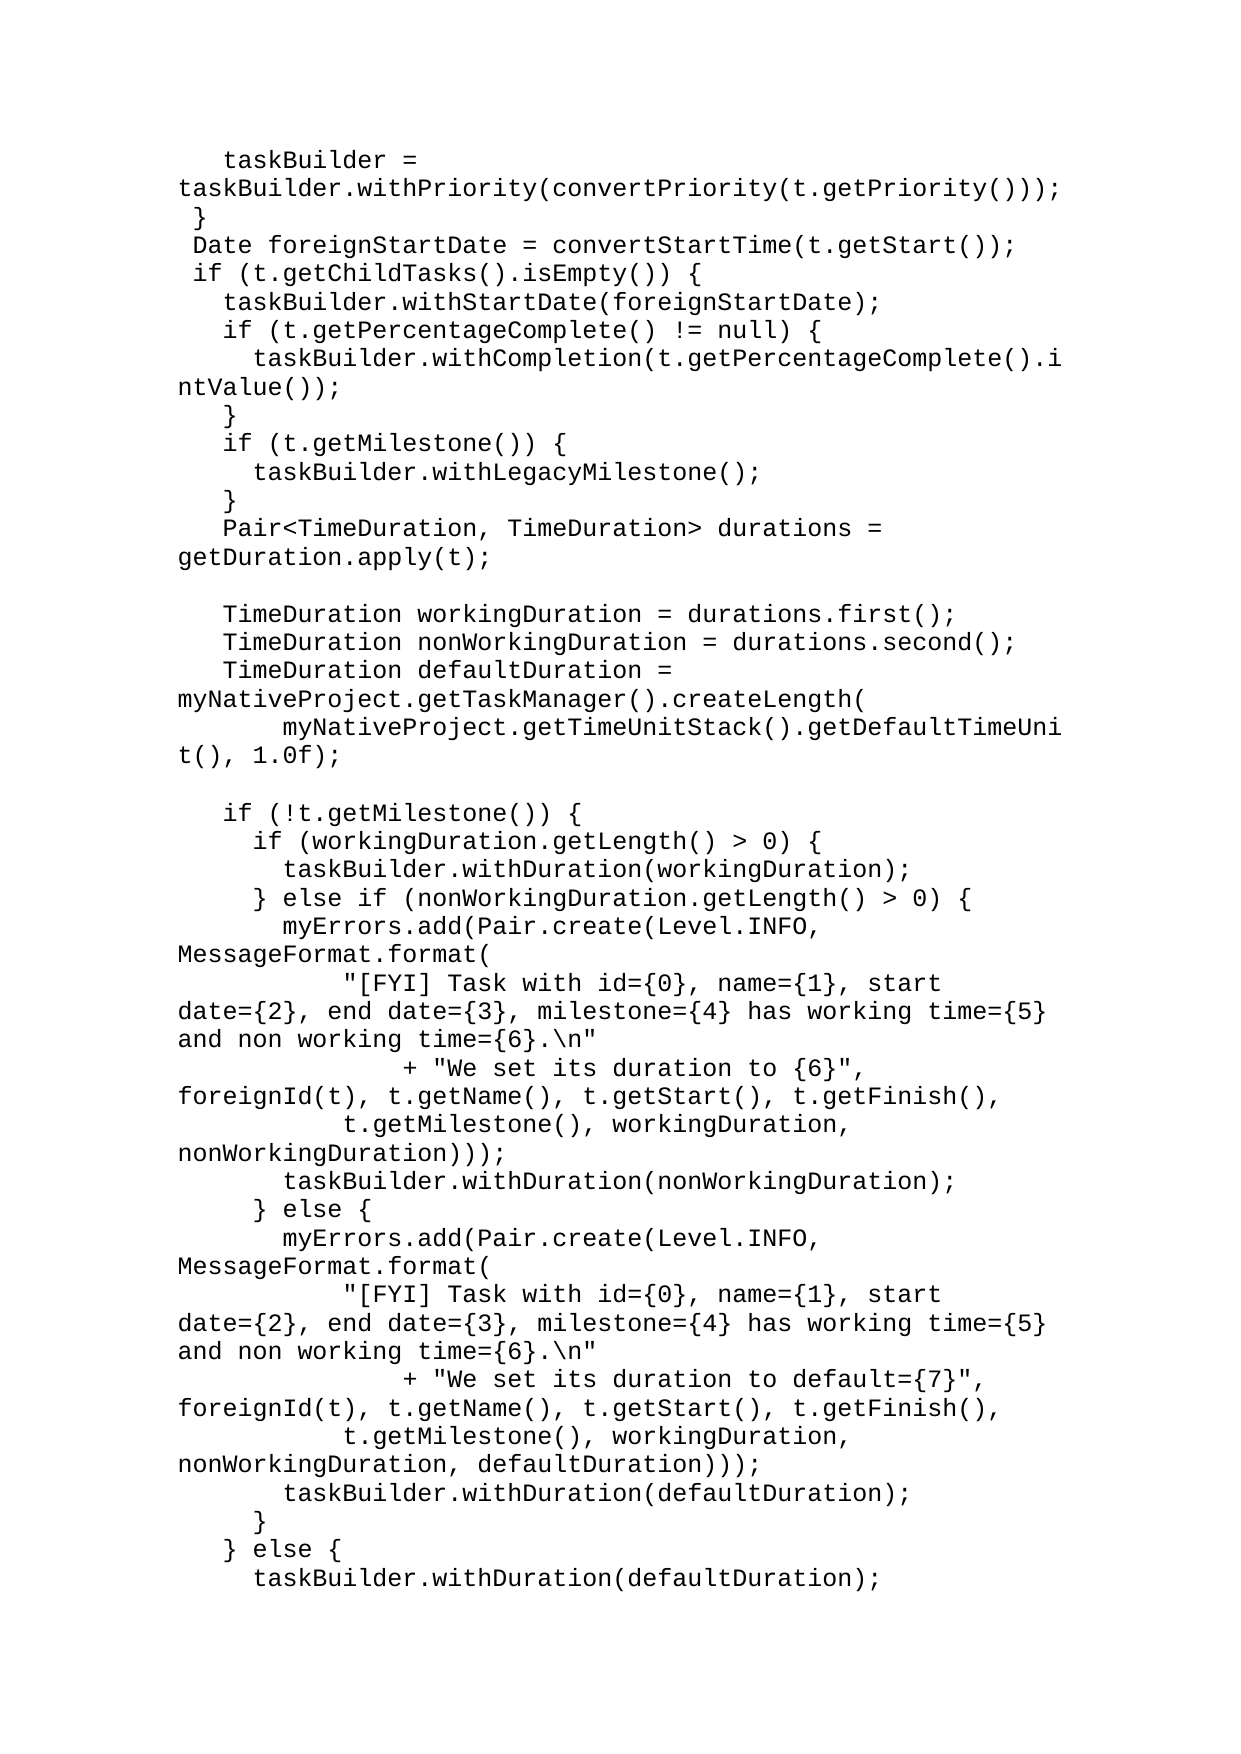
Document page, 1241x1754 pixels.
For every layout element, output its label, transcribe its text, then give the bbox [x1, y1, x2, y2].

text } [177, 204, 1063, 233]
text Date foreignStartDate = convertStartTime(t.getStart()); [177, 233, 1063, 261]
text if (t.getMilestone()) { [177, 431, 1063, 459]
text myNativeProject.getTimeUnitStack().getDefaultTimeUnit(), 1.0f); [177, 715, 1063, 771]
text myErrors.add(Pair.create(Level.INFO, MessageFormat.format( [177, 913, 1063, 970]
text + "We set its duration to default={7}", foreignId(t), t.getName(), t.getStart(), t.getFinish(), [177, 1367, 1063, 1423]
text TimeDuration nonWorkingDuration = durations.second(); [177, 630, 1063, 658]
text taskBuilder = taskBuilder.withPriority(convertPriority(t.getPriority())); [177, 148, 1063, 204]
text } else { [177, 1537, 1063, 1565]
text taskBuilder.withCompletion(t.getPercentageComplete().intValue()); [177, 346, 1063, 403]
text t.getMilestone(), workingDuration, nonWorkingDuration, defaultDuration))); [177, 1423, 1063, 1480]
text myErrors.add(Pair.create(Level.INFO, MessageFormat.format( [177, 1225, 1063, 1282]
text taskBuilder.withDuration(defaultDuration); [177, 1565, 1063, 1593]
text } [177, 1508, 1063, 1537]
text taskBuilder.withDuration(nonWorkingDuration); [177, 1168, 1063, 1197]
text taskBuilder.withLegacyMilestone(); [177, 459, 1063, 488]
text "[FYI] Task with id={0}, name={1}, start date={2}, end date={3}, milestone={4} has working time={5} and non working time={6}.\n" [177, 970, 1063, 1055]
text if (t.getPercentageComplete() != null) { [177, 318, 1063, 346]
text TimeDuration defaultDuration = myNativeProject.getTaskManager().createLength( [177, 658, 1063, 715]
text "[FYI] Task with id={0}, name={1}, start date={2}, end date={3}, milestone={4} has working time={5} and non working time={6}.\n" [177, 1282, 1063, 1367]
text } else { [177, 1197, 1063, 1225]
text if (!t.getMilestone()) { [177, 800, 1063, 828]
text if (t.getChildTasks().isEmpty()) { [177, 261, 1063, 289]
text taskBuilder.withDuration(workingDuration); [177, 857, 1063, 885]
text } [177, 403, 1063, 431]
text taskBuilder.withStartDate(foreignStartDate); [177, 289, 1063, 318]
text } else if (nonWorkingDuration.getLength() > 0) { [177, 885, 1063, 913]
text if (workingDuration.getLength() > 0) { [177, 828, 1063, 857]
text t.getMilestone(), workingDuration, nonWorkingDuration))); [177, 1112, 1063, 1168]
text TimeDuration workingDuration = durations.first(); [177, 601, 1063, 630]
text } [177, 488, 1063, 516]
text taskBuilder.withDuration(defaultDuration); [177, 1480, 1063, 1508]
text + "We set its duration to {6}", foreignId(t), t.getName(), t.getStart(), t.getFinish(), [177, 1055, 1063, 1112]
text Pair<TimeDuration, TimeDuration> durations = getDuration.apply(t); [177, 516, 1063, 573]
